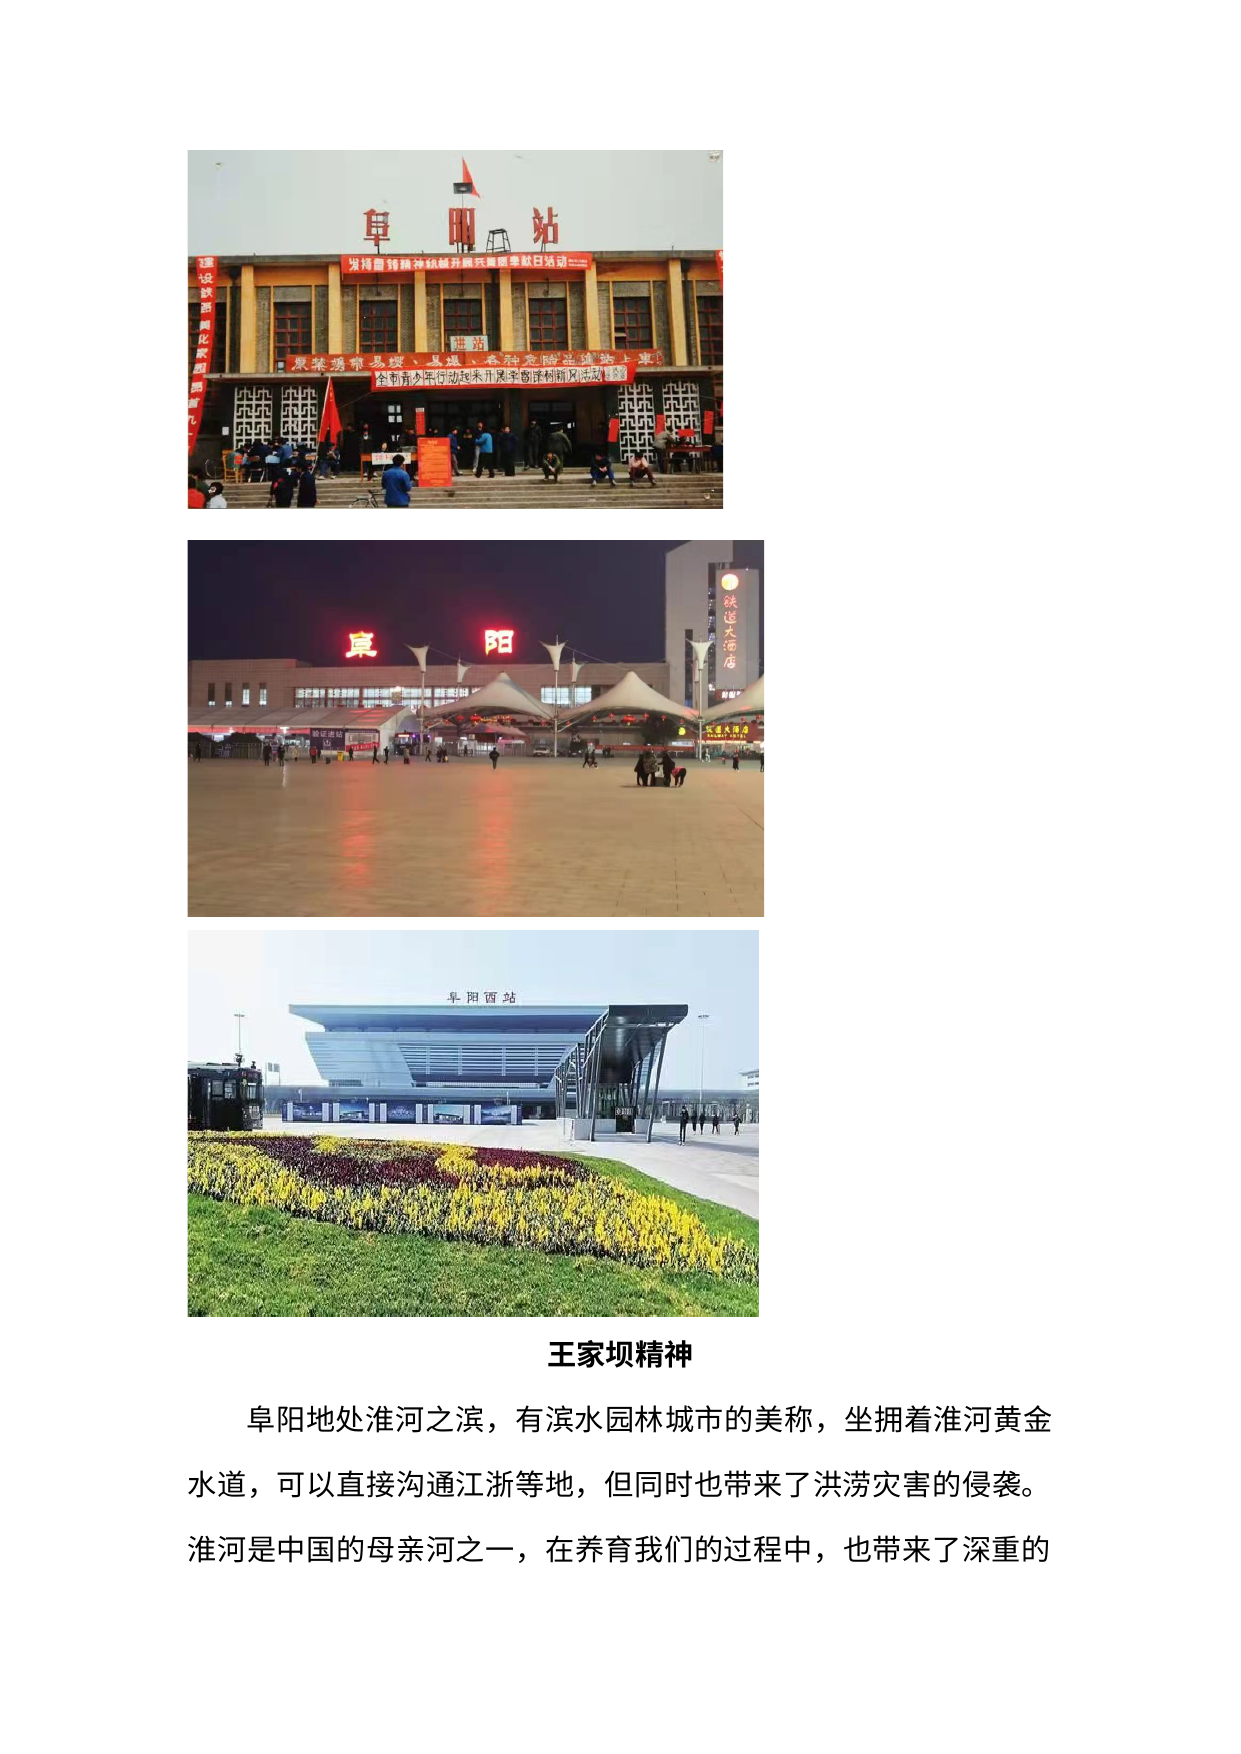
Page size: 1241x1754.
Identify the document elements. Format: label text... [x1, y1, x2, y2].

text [187, 1385, 1053, 1580]
picture [187, 150, 724, 509]
picture [187, 540, 765, 917]
picture [187, 930, 759, 1317]
text 王家坝精神 [187, 1320, 1053, 1385]
